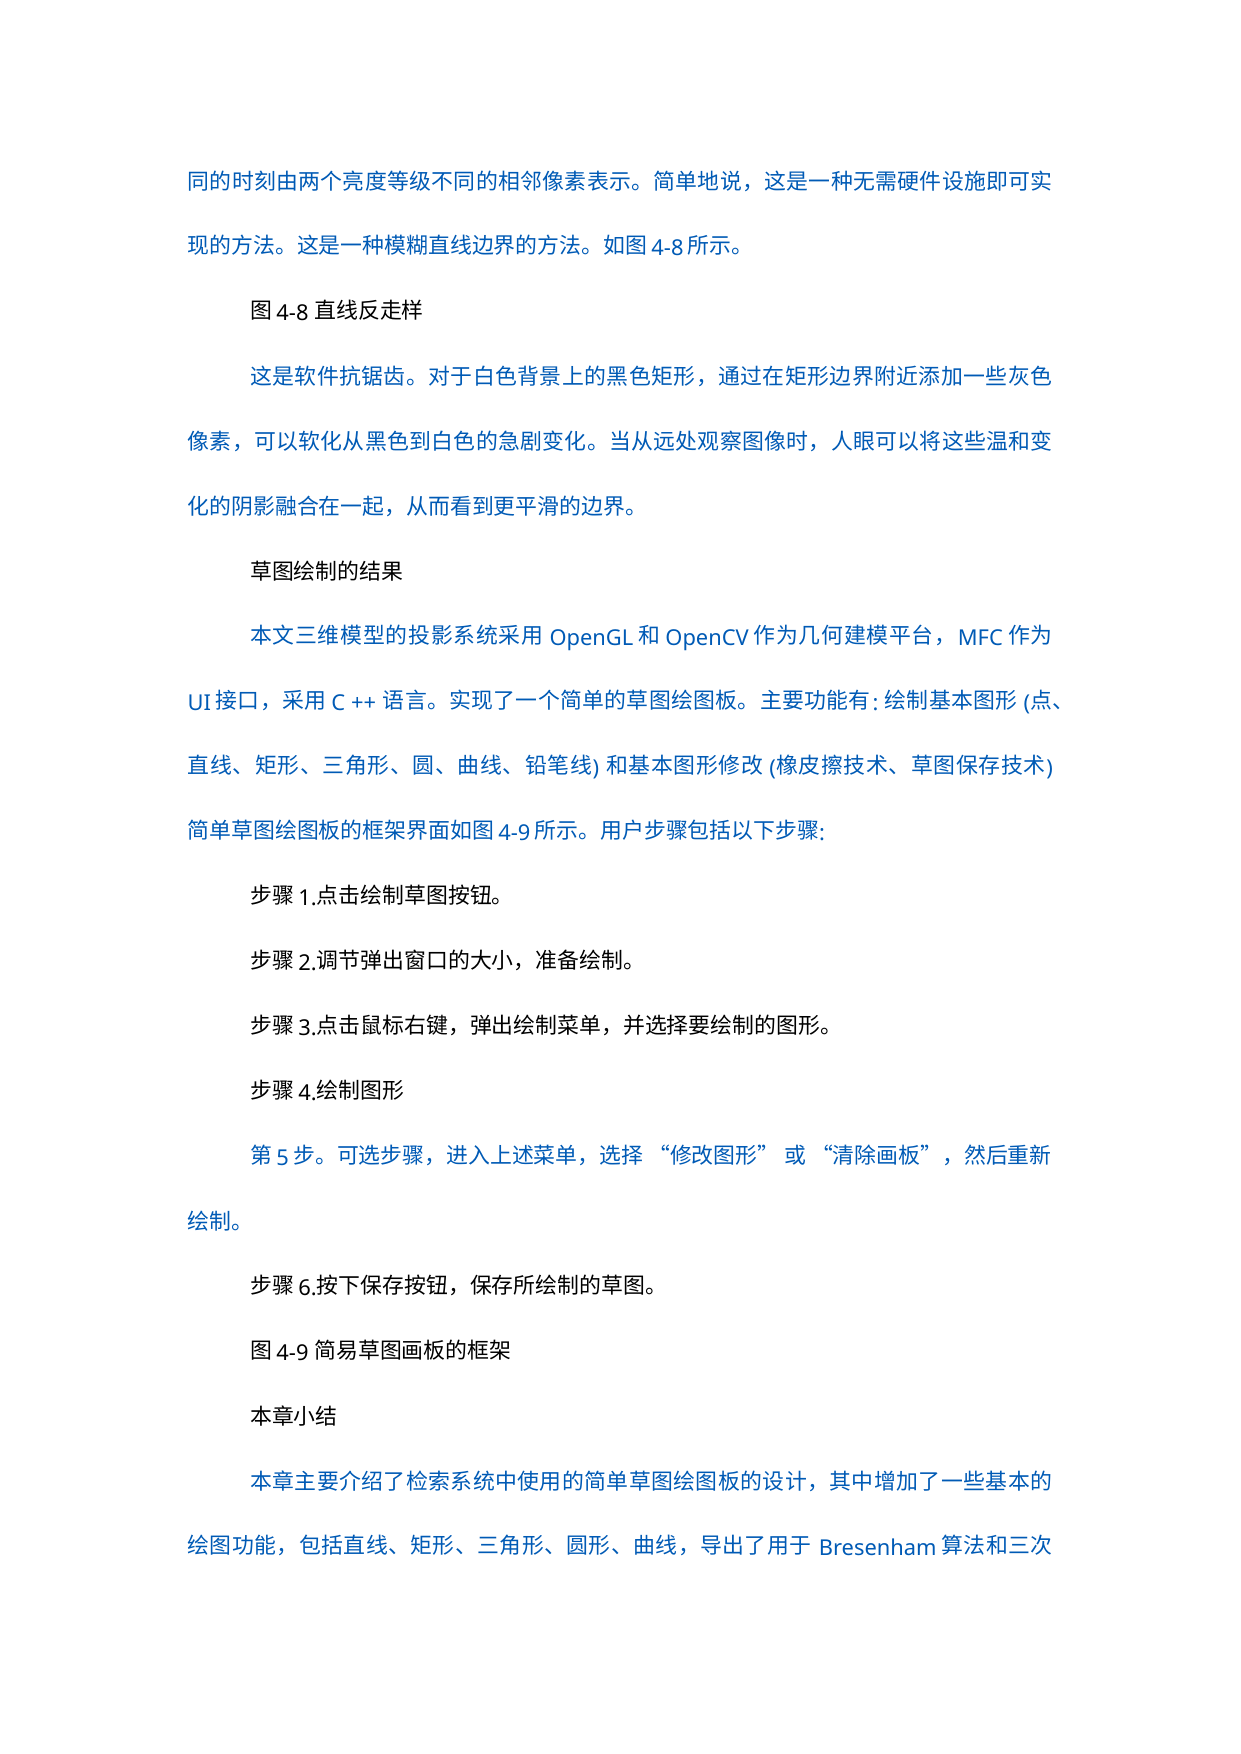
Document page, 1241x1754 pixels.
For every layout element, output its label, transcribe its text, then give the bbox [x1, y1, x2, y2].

text 步骤3.点击鼠标右键，弹出绘制菜单，并选择要绘制的图形。 [187, 1007, 1053, 1072]
text 图4-9 简易草图画板的框架 [187, 1332, 1053, 1397]
text 步骤4.绘制图形 [187, 1072, 1053, 1137]
text 步骤6.按下保存按钮，保存所绘制的草图。 [187, 1267, 1053, 1332]
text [187, 1462, 1053, 1592]
text 步骤1.点击绘制草图按钮。 [187, 877, 1053, 942]
text 本章小结 [187, 1397, 1053, 1462]
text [187, 162, 1053, 292]
text 这是软件抗锯齿。对于白色背景上的黑色矩形，通过在矩形边界附近添加一些灰色像素，可以软化从黑色到白色的急剧变化。当从远处观察图像时，人眼可以将这些温和变化的阴影融合在一起，从而看到更平滑的边界。 [187, 357, 1053, 552]
text 步骤2.调节弹出窗口的大小，准备绘制。 [187, 942, 1053, 1007]
text 草图绘制的结果 [187, 552, 1053, 617]
text 第5步。可选步骤，进入上述菜单，选择 “修改图形” 或 “清除画板”，然后重新绘制。 [187, 1137, 1053, 1267]
text 本文三维模型的投影系统采用OpenGL和OpenCV作为几何建模平台，MFC作为UI接口，采用C ++ 语言。实现了一个简单的草图绘图板。主要功能有: 绘制基本图形 (点、直线、矩形、三角形、圆、曲线、铅笔线) 和基本图形修改 (橡皮擦技术、草图保存技术) 简单草图绘图板的框架界面如图4-9所示。用户步骤包括以下步骤: [187, 617, 1053, 877]
text 图4-8 直线反走样 [187, 292, 1053, 357]
